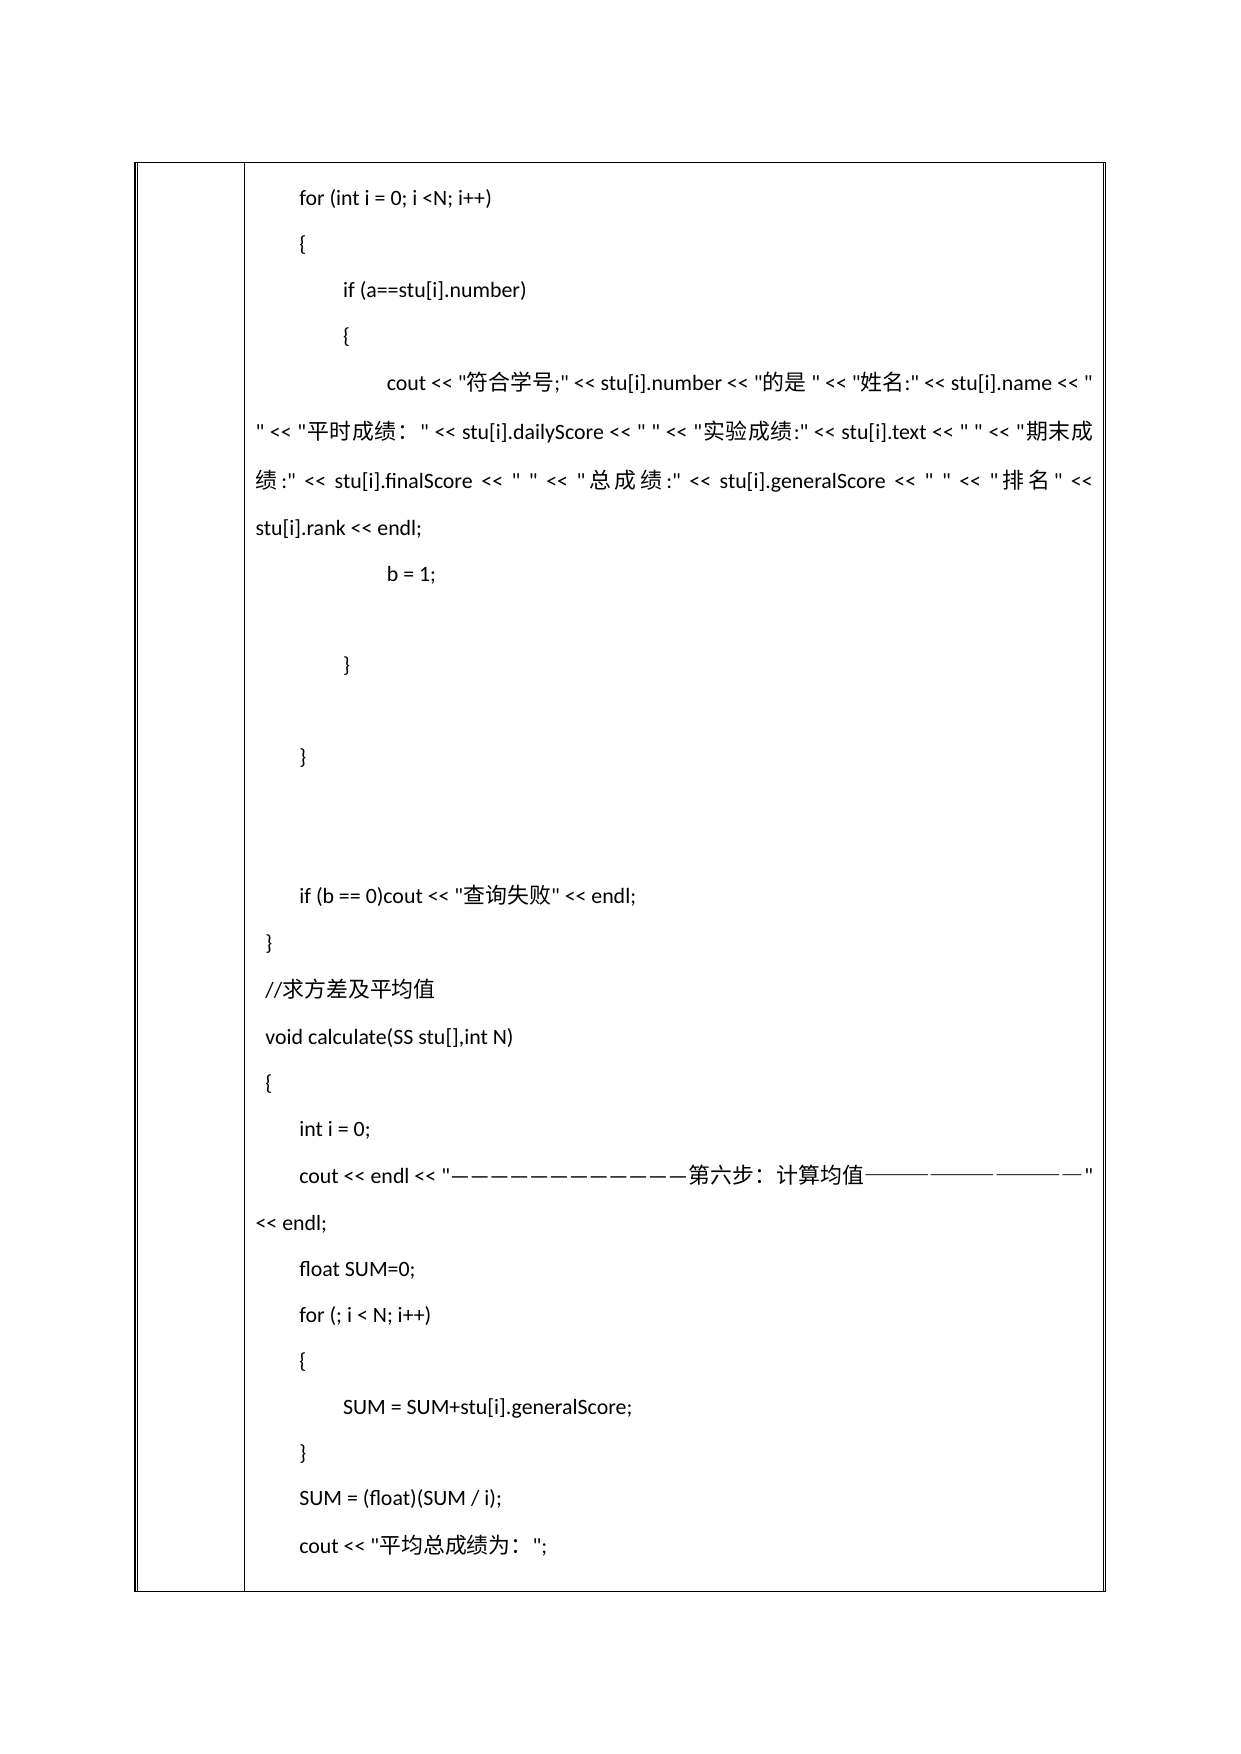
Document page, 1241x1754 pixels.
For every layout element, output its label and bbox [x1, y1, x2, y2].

table_cell [138, 163, 244, 1591]
table_cell [245, 163, 1103, 1591]
